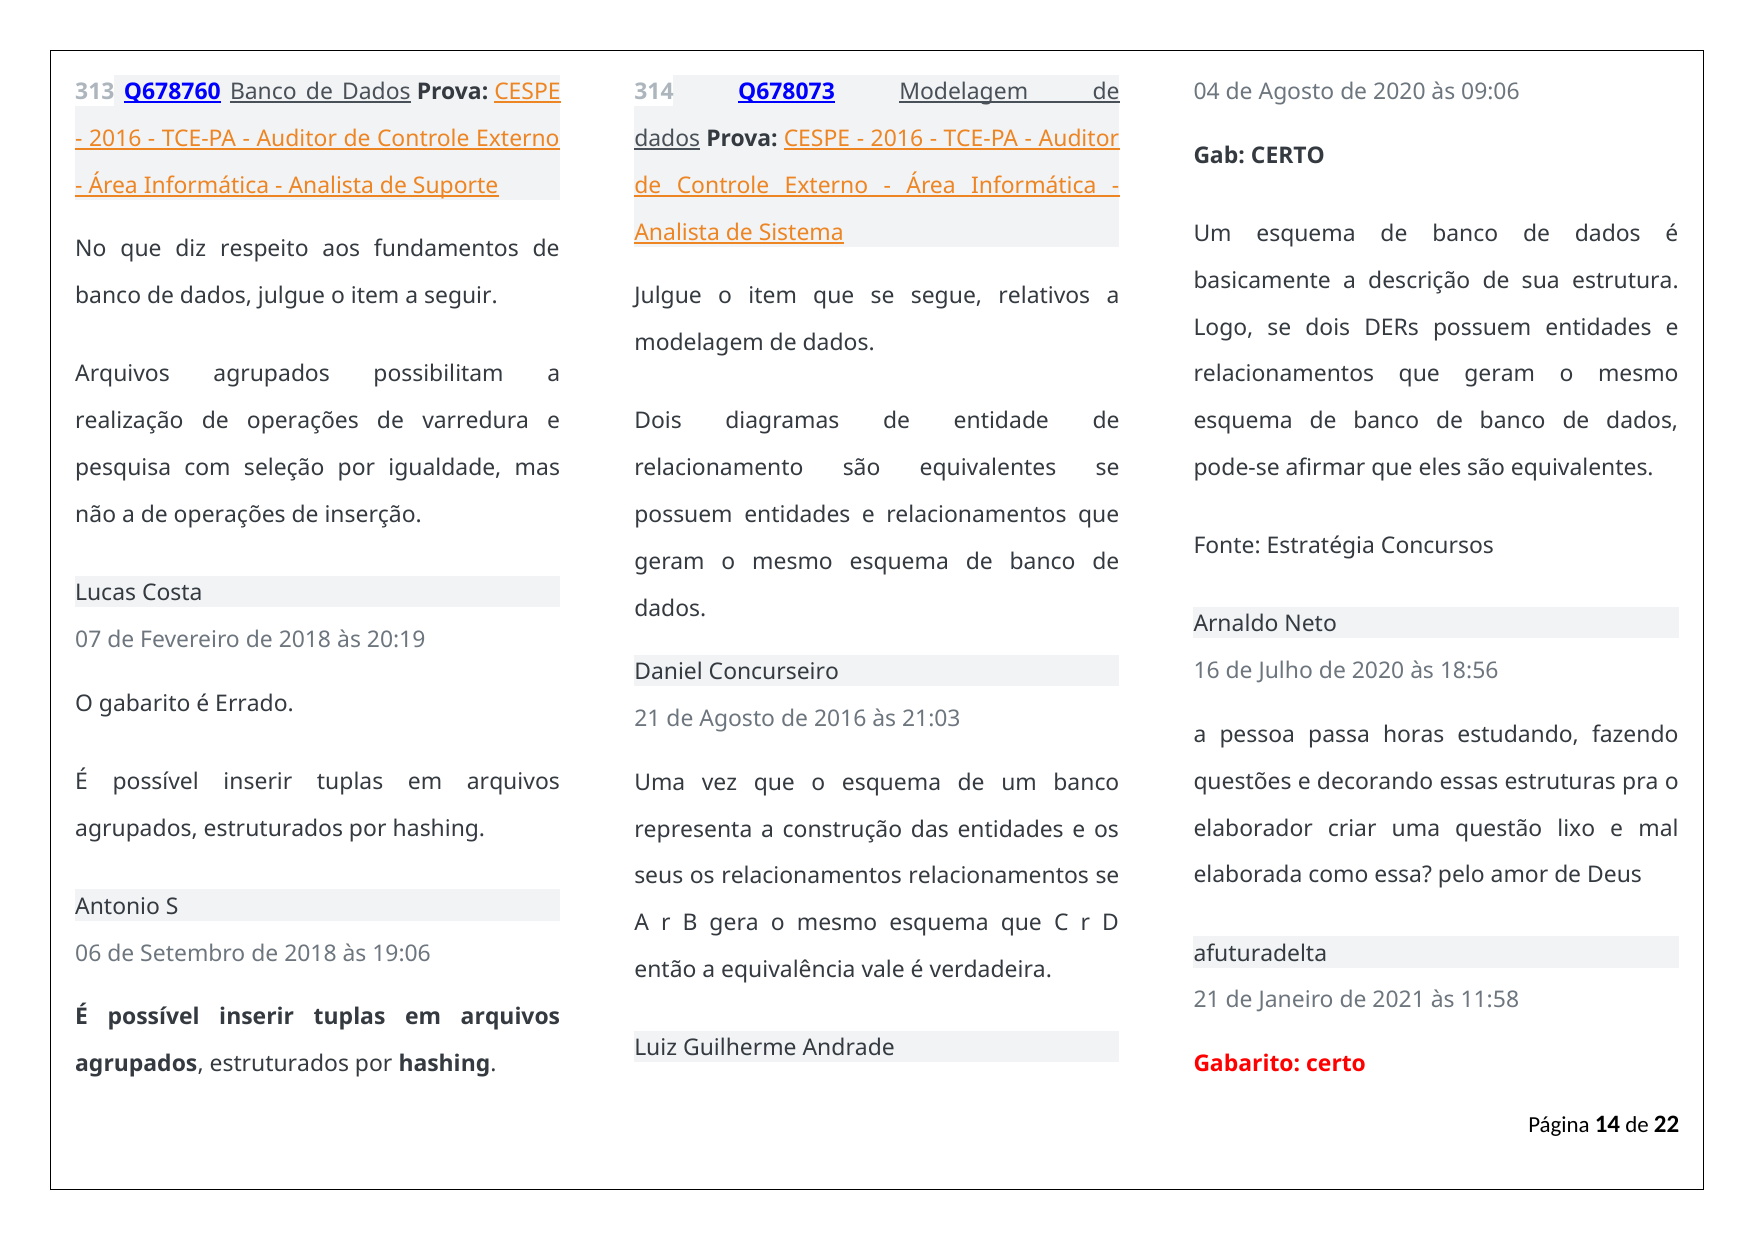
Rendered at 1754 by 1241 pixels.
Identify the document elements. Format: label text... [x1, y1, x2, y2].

text Um esquema de banco de dados é basicamente a descrição de sua estrutura. Logo, se dois DERs possuem entidades e relacionamentos que geram o mesmo esquema de banco de banco de dados, pode-se afirmar que eles são equivalentes. [1193, 217, 1679, 482]
text a pessoa passa horas estudando, fazendo questões e decorando essas estruturas pra o elaborador criar uma questão lixo e mal elaborada como essa? pelo amor de Deus [1193, 718, 1679, 889]
text Uma vez que o esquema de um banco representa a construção das entidades e os seus os relacionamentos relacionamentos se A r B gera o mesmo esquema que C r D então a equivalência vale é verdadeira. [634, 766, 1119, 984]
text Julgue o item que se segue, relativos a modelagem de dados. [634, 279, 1119, 357]
text No que diz respeito aos fundamentos de banco de dados, julgue o item a seguir. [75, 232, 560, 310]
text O gabarito é Errado. [75, 686, 560, 718]
text 07 de Fevereiro de 2018 às 20:19 [75, 623, 560, 654]
text Arquivos agrupados possibilitam a realização de operações de varredura e pesquisa com seleção por igualdade, mas não a de operações de inserção. [75, 357, 560, 529]
text Luiz Guilherme Andrade [634, 1031, 1119, 1062]
text 16 de Julho de 2020 às 18:56 [1193, 654, 1679, 685]
text 314 Q678073 Modelagem de dados Prova: CESPE - 2016 - TCE-PA - Auditor de Controle Externo - Área Informática - Analista de Sistema [634, 197, 1119, 247]
text 313 Q678760 Banco de Dados Prova: CESPE - 2016 - TCE-PA - Auditor de Controle Externo - Área Informática - Analista de Suporte [75, 75, 560, 148]
text afuturadelta [1193, 936, 1679, 968]
text Daniel Concurseiro [634, 655, 1119, 686]
text Fonte: Estratégia Concursos [1193, 529, 1679, 560]
text Gab: CERTO [1193, 138, 1679, 170]
text 313 Q678760 Banco de Dados Prova: CESPE - 2016 - TCE-PA - Auditor de Controle Externo - Área Informática - Analista de Suporte [75, 150, 560, 200]
text Arnaldo Neto [1193, 607, 1679, 638]
text É possível inserir tuplas em arquivos agrupados, estruturados por hashing. [75, 1000, 560, 1078]
text 314 Q678073 Modelagem de dados Prova: CESPE - 2016 - TCE-PA - Auditor de Controle Externo - Área Informática - Analista de Sistema [634, 75, 1119, 195]
text 21 de Agosto de 2016 às 21:03 [634, 702, 1119, 733]
text 04 de Agosto de 2020 às 09:06 [1193, 75, 1679, 106]
text Lucas Costa [75, 576, 560, 607]
text Gabarito: certo [1193, 1047, 1679, 1078]
text 21 de Janeiro de 2021 às 11:58 [1193, 983, 1679, 1014]
text Dois diagramas de entidade de relacionamento são equivalentes se possuem entidades e relacionamentos que geram o mesmo esquema de banco de dados. [634, 404, 1119, 623]
text 06 de Setembro de 2018 às 19:06 [75, 936, 560, 968]
text Antonio S [75, 889, 560, 921]
text É possível inserir tuplas em arquivos agrupados, estruturados por hashing. [75, 764, 560, 843]
